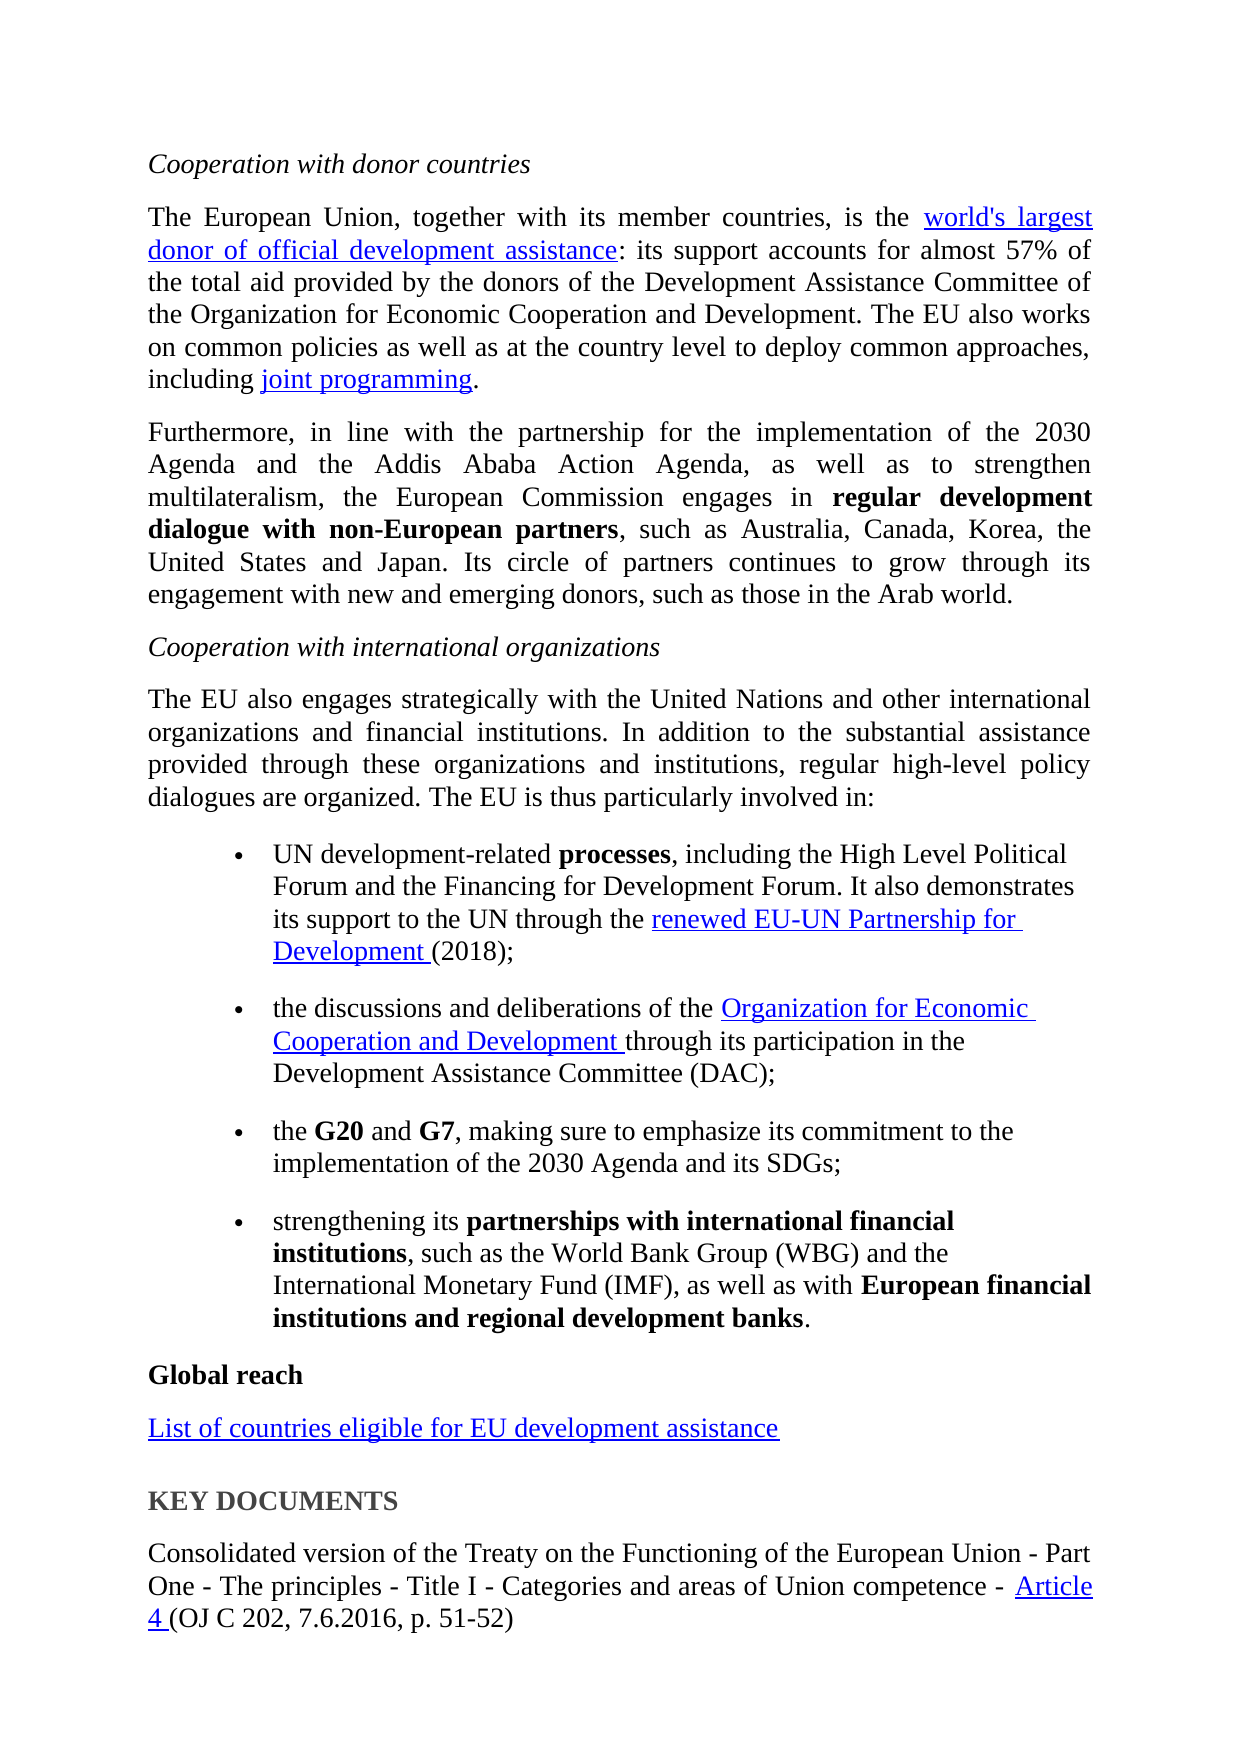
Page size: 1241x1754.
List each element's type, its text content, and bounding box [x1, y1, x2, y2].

list UN development-related processes, including the High Level Political Forum and the Financing for Development Forum. It also demonstrates its support to the UN through the renewed EU-UN Partnership for Development (2018); [235, 837, 1093, 967]
list the discussions and deliberations of the Organization for Economic Cooperation and Development through its participation in the Development Assistance Committee (DAC); [235, 992, 1093, 1089]
text KEY DOCUMENTS [148, 1484, 1093, 1516]
text The European Union, together with its member countries, is the world's largest donor of official development assistance: its support accounts for almost 57% of the total aid provided by the donors of the Development Assistance Committee of the Organization for Economic Cooperation and Development. The EU also works on common policies as well as at the country level to deploy common approaches, including joint programming. [148, 200, 1093, 395]
list strengthening its partnerships with international financial institutions, such as the World Bank Group (WBG) and the International Monetary Fund (IMF), as well as with European financial institutions and regional development banks. [235, 1203, 1093, 1333]
text Cooperation with donor countries [148, 148, 1093, 180]
list the G20 and G7, making sure to emphasize its commitment to the implementation of the 2030 Agenda and its SDGs; [235, 1114, 1093, 1178]
text List of countries eligible for EU development assistance [148, 1411, 1093, 1443]
text Consolidated version of the Treaty on the Functioning of the European Union - Part One - The principles - Title I - Categories and areas of Union competence - Article 4 (OJ C 202, 7.6.2016, p. 51-52) [148, 1537, 1093, 1634]
text Furthermore, in line with the partnership for the implementation of the 2030 Agenda and the Addis Ababa Action Agenda, as well as to strengthen multilateralism, the European Commission engages in regular development dialogue with non-European partners, such as Australia, Canada, Korea, the United States and Japan. Its circle of partners continues to grow through its engagement with new and emerging donors, such as those in the Arab world. [148, 415, 1093, 609]
text Cooperation with international organizations [148, 630, 1093, 662]
text Global reach [148, 1358, 1093, 1391]
text The EU also engages strategically with the United Nations and other international organizations and financial institutions. In addition to the substantial assistance provided through these organizations and institutions, regular high-level policy dialogues are organized. The EU is thus particularly involved in: [148, 682, 1093, 812]
